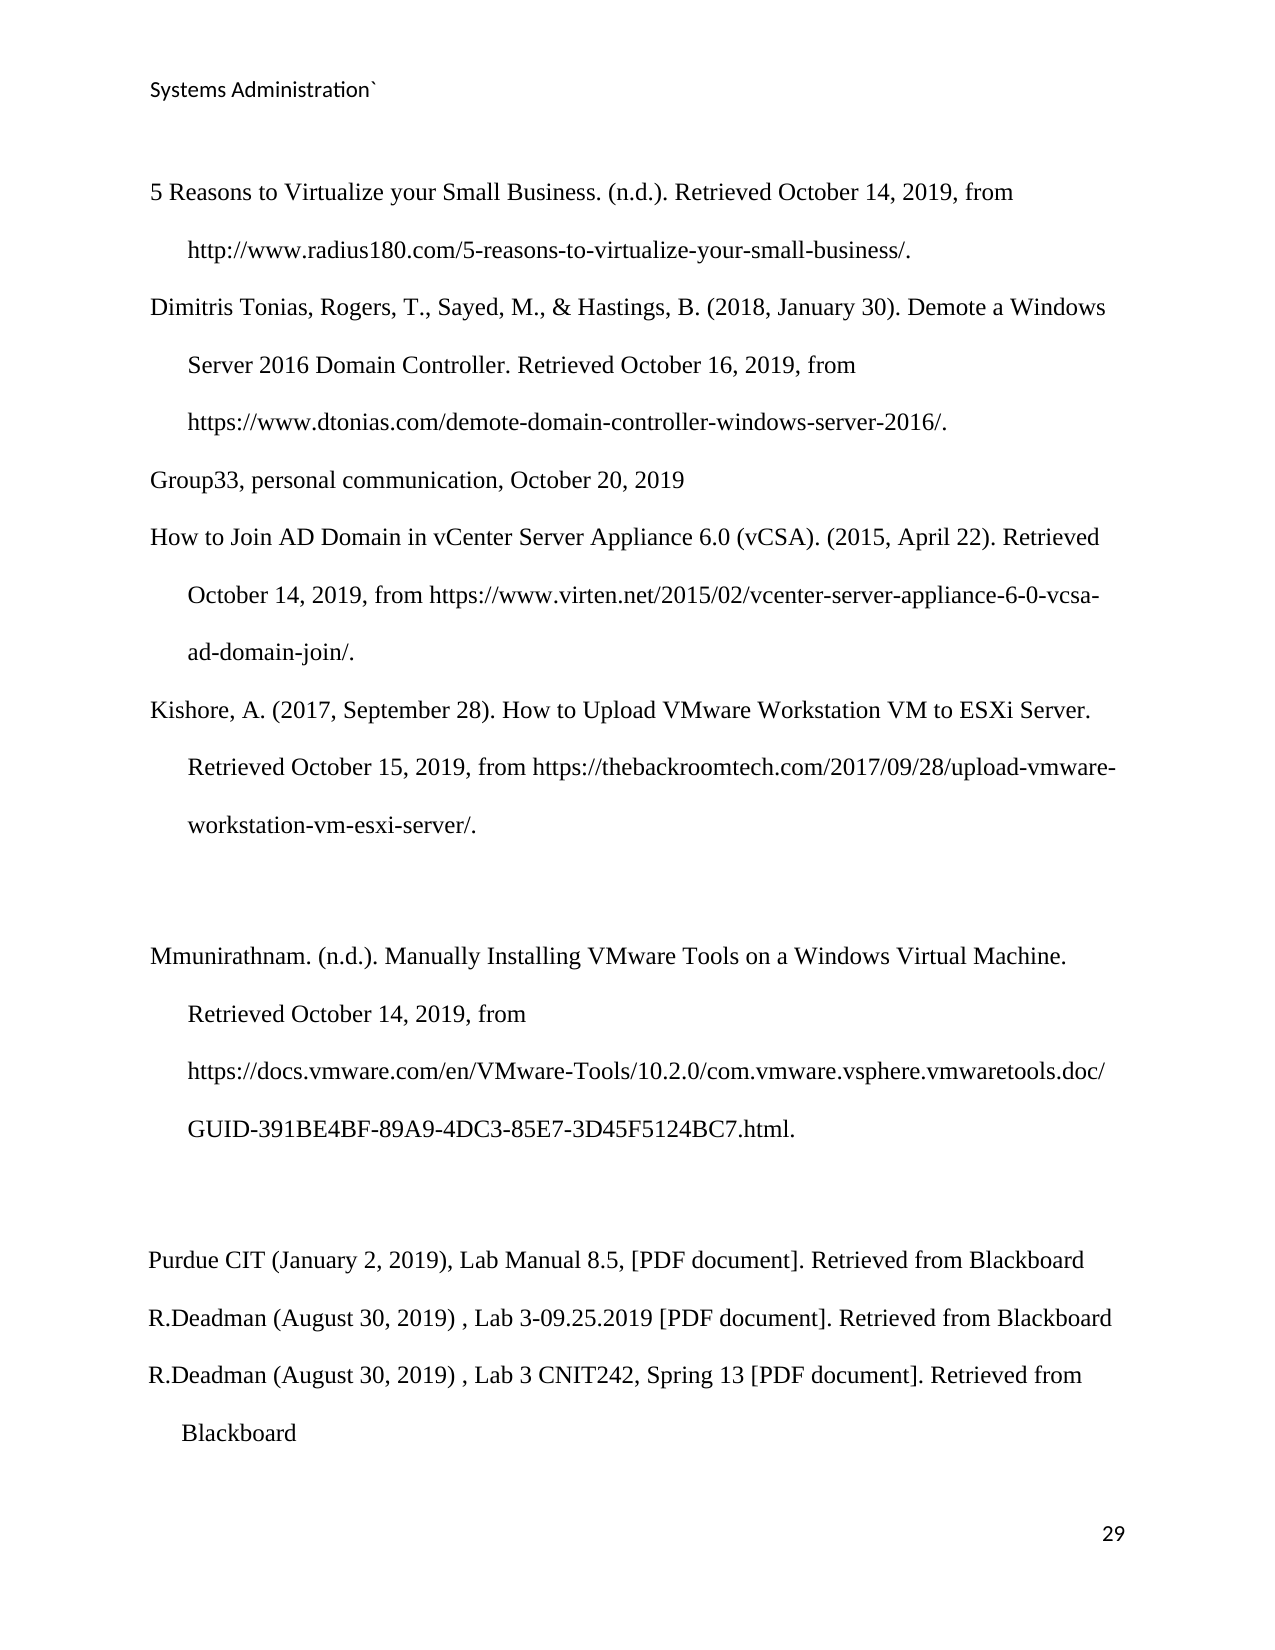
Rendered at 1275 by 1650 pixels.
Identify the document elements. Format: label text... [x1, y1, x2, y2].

text Mmunirathnam. (n.d.). Manually Installing VMware Tools on a Windows Virtual Machine. Retrieved October 14, 2019, from https://docs.vmware.com/en/VMware-Tools/10.2.0/com.vmware.vsphere.vmwaretools.doc/GUID-391BE4BF-89A9-4DC3-85E7-3D45F5124BC7.html. [150, 941, 1125, 1143]
text Kishore, A. (2017, September 28). How to Upload VMware Workstation VM to ESXi Server. Retrieved October 15, 2019, from https://thebackroomtech.com/2017/09/28/upload-vmware-workstation-vm-esxi-server/. [150, 695, 1125, 838]
text How to Join AD Domain in vCenter Server Appliance 6.0 (vCSA). (2015, April 22). Retrieved October 14, 2019, from https://www.virten.net/2015/02/vcenter-server-appliance-6-0-vcsa-ad-domain-join/. [150, 522, 1125, 666]
text R.Deadman (August 30, 2019) , Lab 3-09.25.2019 [PDF document]. Retrieved from Blackboard [148, 1303, 1125, 1332]
text 5 Reasons to Virtualize your Small Business. (n.d.). Retrieved October 14, 2019, from http://www.radius180.com/5-reasons-to-virtualize-your-small-business/. [150, 177, 1125, 263]
text Group33, personal communication, October 20, 2019 [150, 465, 1125, 493]
text Dimitris Tonias, Rogers, T., Sayed, M., & Hastings, B. (2018, January 30). Demote a Windows Server 2016 Domain Controller. Retrieved October 16, 2019, from https://www.dtonias.com/demote-domain-controller-windows-server-2016/. [150, 292, 1125, 436]
text Purdue CIT (January 2, 2019), Lab Manual 8.5, [PDF document]. Retrieved from Blackboard [148, 1246, 1125, 1274]
text R.Deadman (August 30, 2019) , Lab 3 CNIT242, Spring 13 [PDF document]. Retrieved from Blackboard [148, 1361, 1125, 1447]
